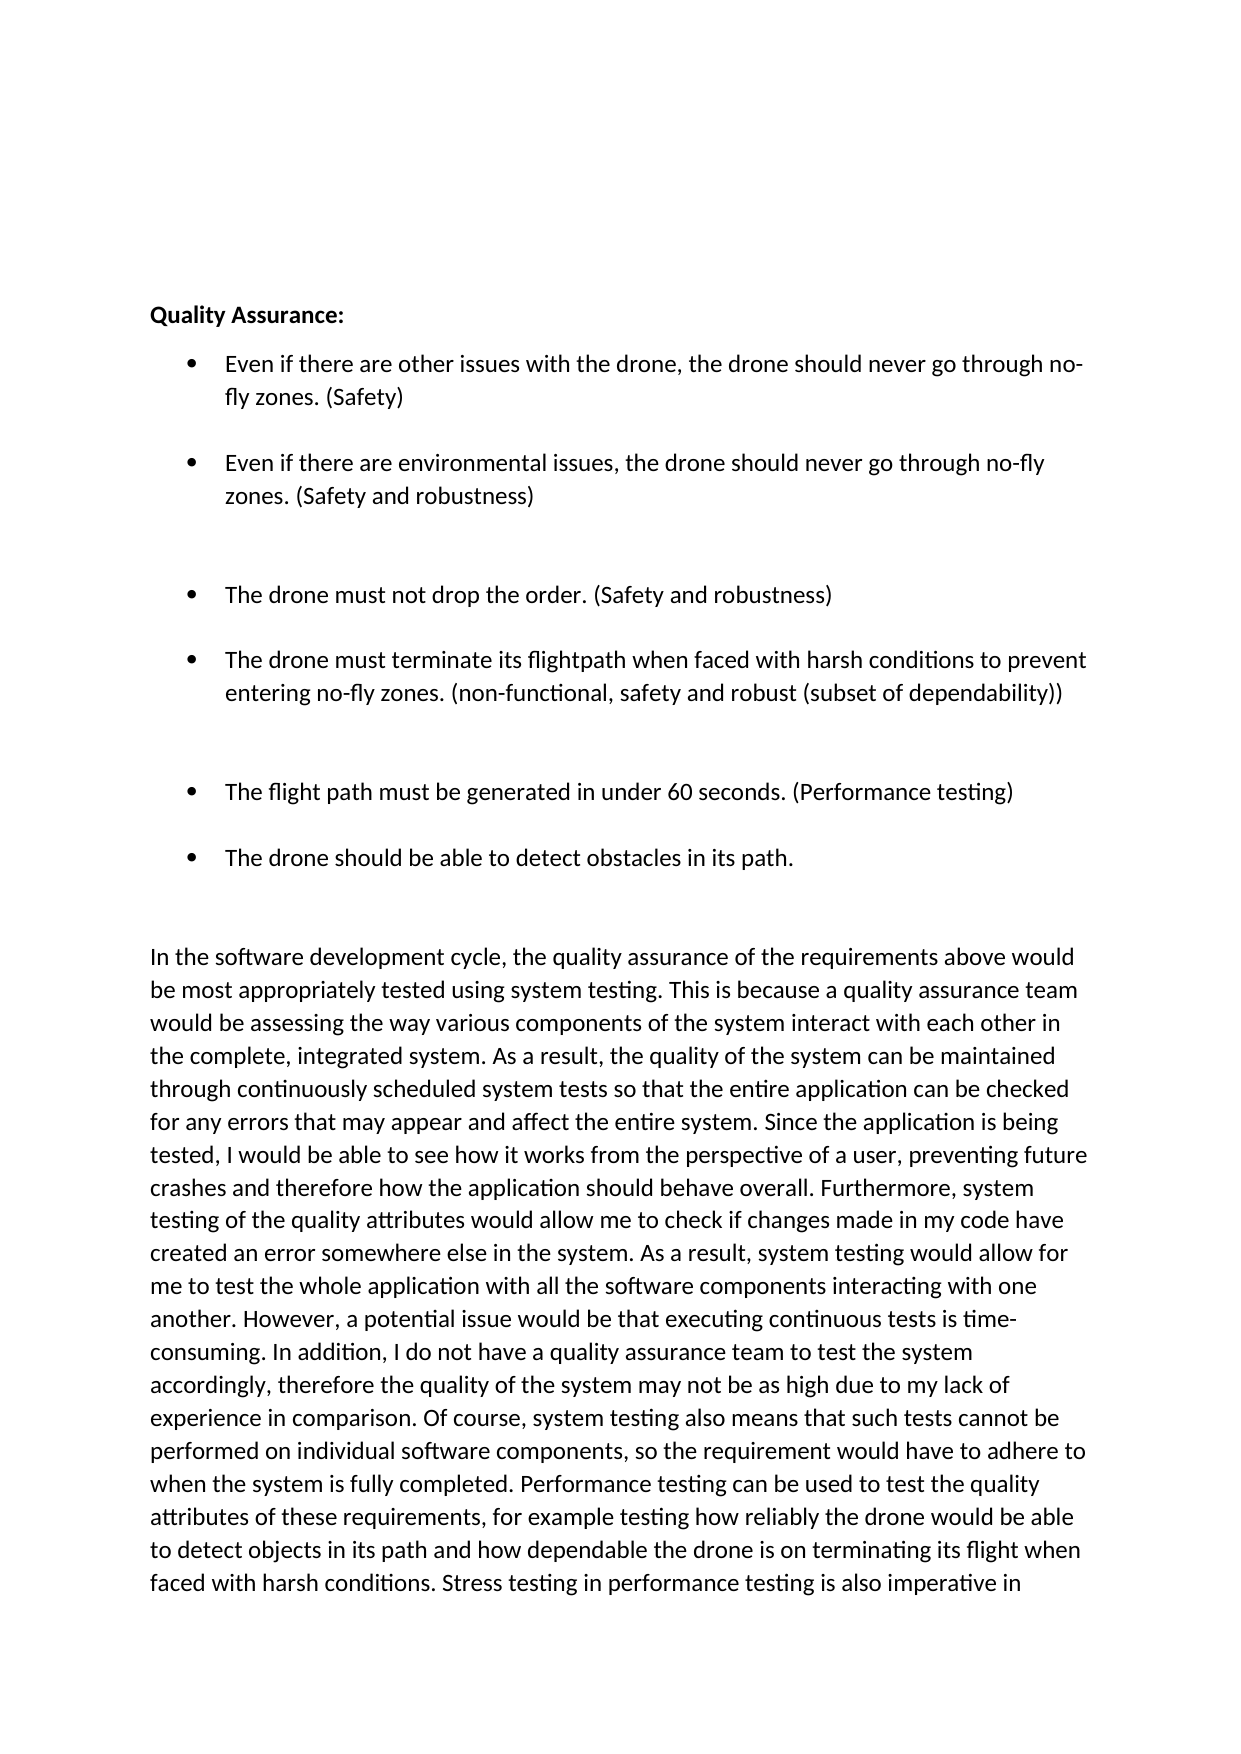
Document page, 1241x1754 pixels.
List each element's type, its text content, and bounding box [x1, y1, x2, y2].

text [150, 941, 1090, 1597]
list The drone should be able to detect obstacles in its path. [187, 842, 1090, 873]
text Quality Assurance: [150, 299, 1090, 329]
list Even if there are other issues with the drone, the drone should never go through no-fly zones. (Safety) [187, 348, 1090, 412]
list Even if there are environmental issues, the drone should never go through no-fly zones. (Safety and robustness) [187, 447, 1090, 511]
list The drone must terminate its flightpath when faced with harsh conditions to prevent entering no-fly zones. (non-functional, safety and robust (subset of dependability)) [187, 644, 1090, 708]
list The flight path must be generated in under 60 seconds. (Performance testing) [187, 776, 1090, 807]
list The drone must not drop the order. (Safety and robustness) [187, 579, 1090, 609]
